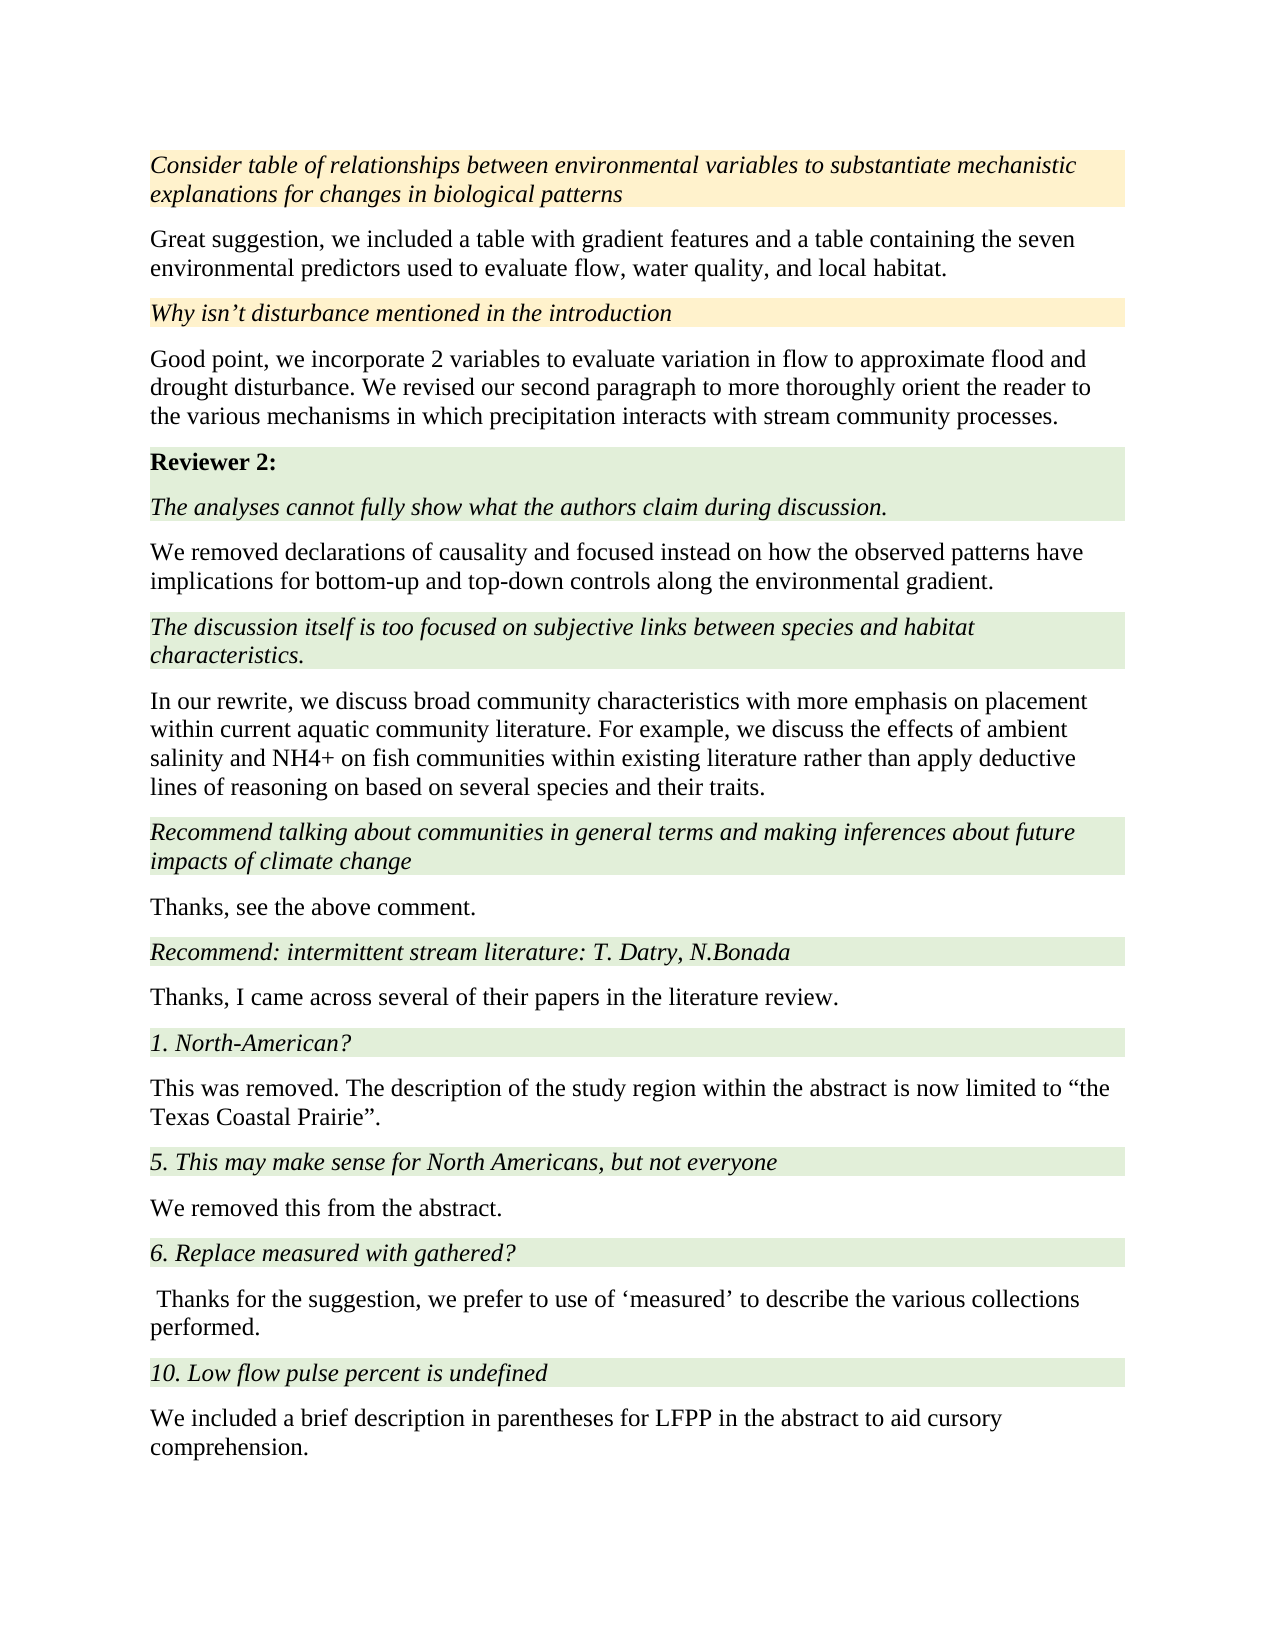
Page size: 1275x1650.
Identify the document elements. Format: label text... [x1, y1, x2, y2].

text Thanks, see the above comment. [150, 892, 1125, 920]
text 5. This may make sense for North Americans, but not everyone [150, 1147, 1125, 1176]
text The analyses cannot fully show what the authors claim during discussion. [150, 492, 1125, 521]
text 1. North-American? [150, 1028, 1125, 1057]
text We removed this from the abstract. [150, 1193, 1125, 1222]
text 10. Low flow pulse percent is undefined [150, 1358, 1125, 1387]
text Recommend: intermittent stream literature: T. Datry, N.Bonada [150, 937, 1125, 966]
text Consider table of relationships between environmental variables to substantiate mechanistic explanations for changes in biological patterns [150, 150, 1125, 207]
text Reviewer 2: [150, 447, 1125, 475]
text In our rewrite, we discuss broad community characteristics with more emphasis on placement within current aquatic community literature. For example, we discuss the effects of ambient salinity and NH4+ on fish communities within existing literature rather than apply deductive lines of reasoning on based on several species and their traits. [150, 686, 1125, 801]
text We removed declarations of causality and focused instead on how the observed patterns have implications for bottom-up and top-down controls along the environmental gradient. [150, 537, 1125, 595]
text We included a brief description in parentheses for LFPP in the abstract to aid cursory comprehension. [150, 1403, 1125, 1461]
text Why isn’t disturbance mentioned in the introduction [150, 298, 1125, 327]
text Thanks for the suggestion, we prefer to use of ‘measured’ to describe the various collections performed. [150, 1284, 1125, 1341]
text Good point, we incorporate 2 variables to evaluate variation in flow to approximate flood and drought disturbance. We revised our second paragraph to more thoroughly orient the reader to the various mechanisms in which precipitation interacts with stream community processes. [150, 344, 1125, 430]
text Thanks, I came across several of their papers in the literature review. [150, 982, 1125, 1011]
text 6. Replace measured with gathered? [150, 1238, 1125, 1267]
text Great suggestion, we included a table with gradient features and a table containing the seven environmental predictors used to evaluate flow, water quality, and local habitat. [150, 224, 1125, 282]
text Recommend talking about communities in general terms and making inferences about future impacts of climate change [150, 817, 1125, 875]
text The discussion itself is too focused on subjective links between species and habitat characteristics. [150, 612, 1125, 669]
text This was removed. The description of the study region within the abstract is now limited to “the Texas Coastal Prairie”. [150, 1073, 1125, 1131]
